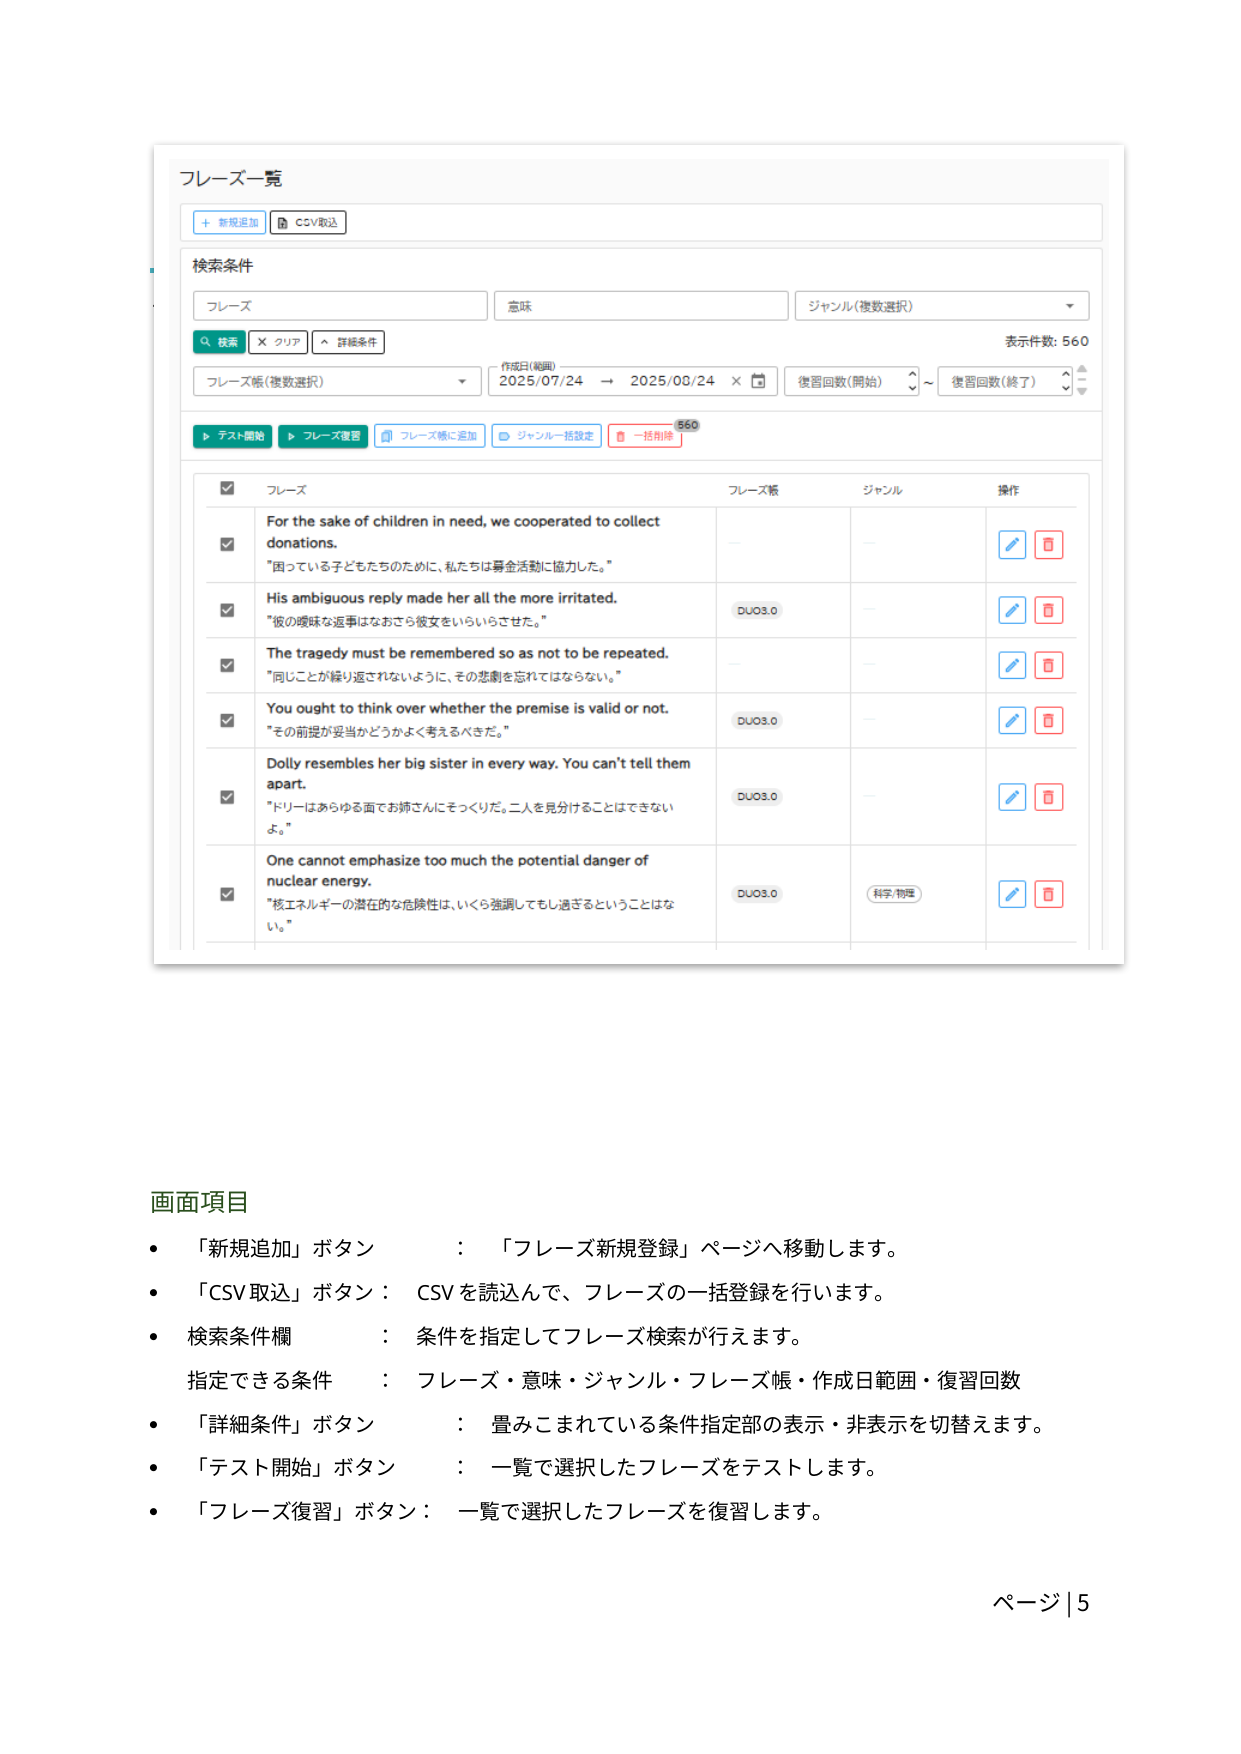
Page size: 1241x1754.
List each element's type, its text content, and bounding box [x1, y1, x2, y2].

subtitle 画面項目 [150, 1186, 1090, 1218]
list 「テスト開始」ボタン ： 一覧で選択したフレーズをテストします。 [150, 1454, 1090, 1481]
list 指定できる条件 ： フレーズ・意味・ジャンル・フレーズ帳・作成日範囲・復習回数 [187, 1366, 1090, 1394]
picture [169, 159, 1109, 950]
list 「フレーズ復習」ボタン： 一覧で選択したフレーズを復習します。 [150, 1498, 1090, 1525]
list 「CSV取込」ボタン ： CSVを読込んで、フレーズの一括登録を行います。 [150, 1279, 1090, 1306]
list 「詳細条件」ボタン ： 畳みこまれている条件指定部の表示・非表示を切替えます。 [150, 1410, 1090, 1437]
list 「新規追加」ボタン ： 「フレーズ新規登録」ページへ移動します。 [150, 1235, 1090, 1262]
list 検索条件欄 ： 条件を指定してフレーズ検索が行えます。 [150, 1323, 1090, 1350]
